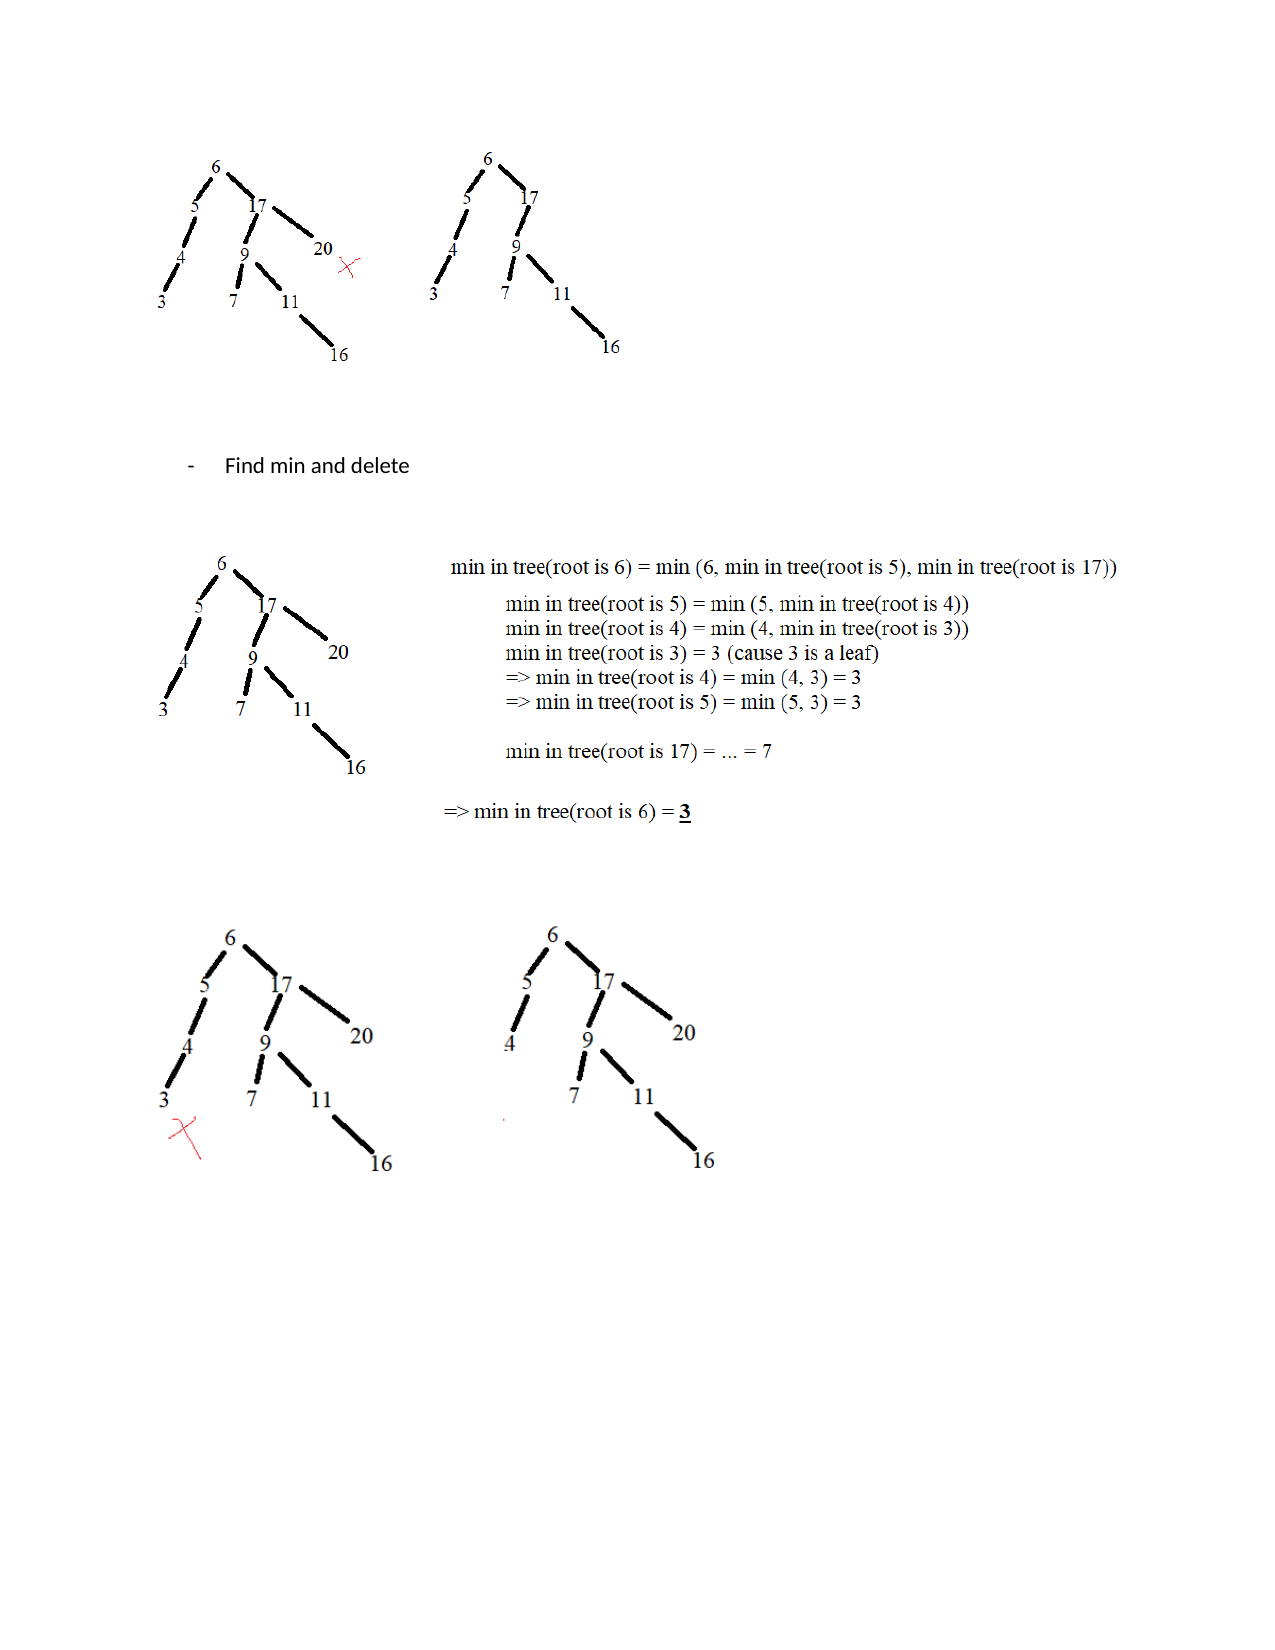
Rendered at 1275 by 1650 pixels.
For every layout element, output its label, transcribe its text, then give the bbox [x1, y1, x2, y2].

picture [150, 917, 764, 1193]
picture [150, 150, 651, 385]
list Find min and delete [187, 451, 1125, 479]
picture [150, 544, 1124, 852]
